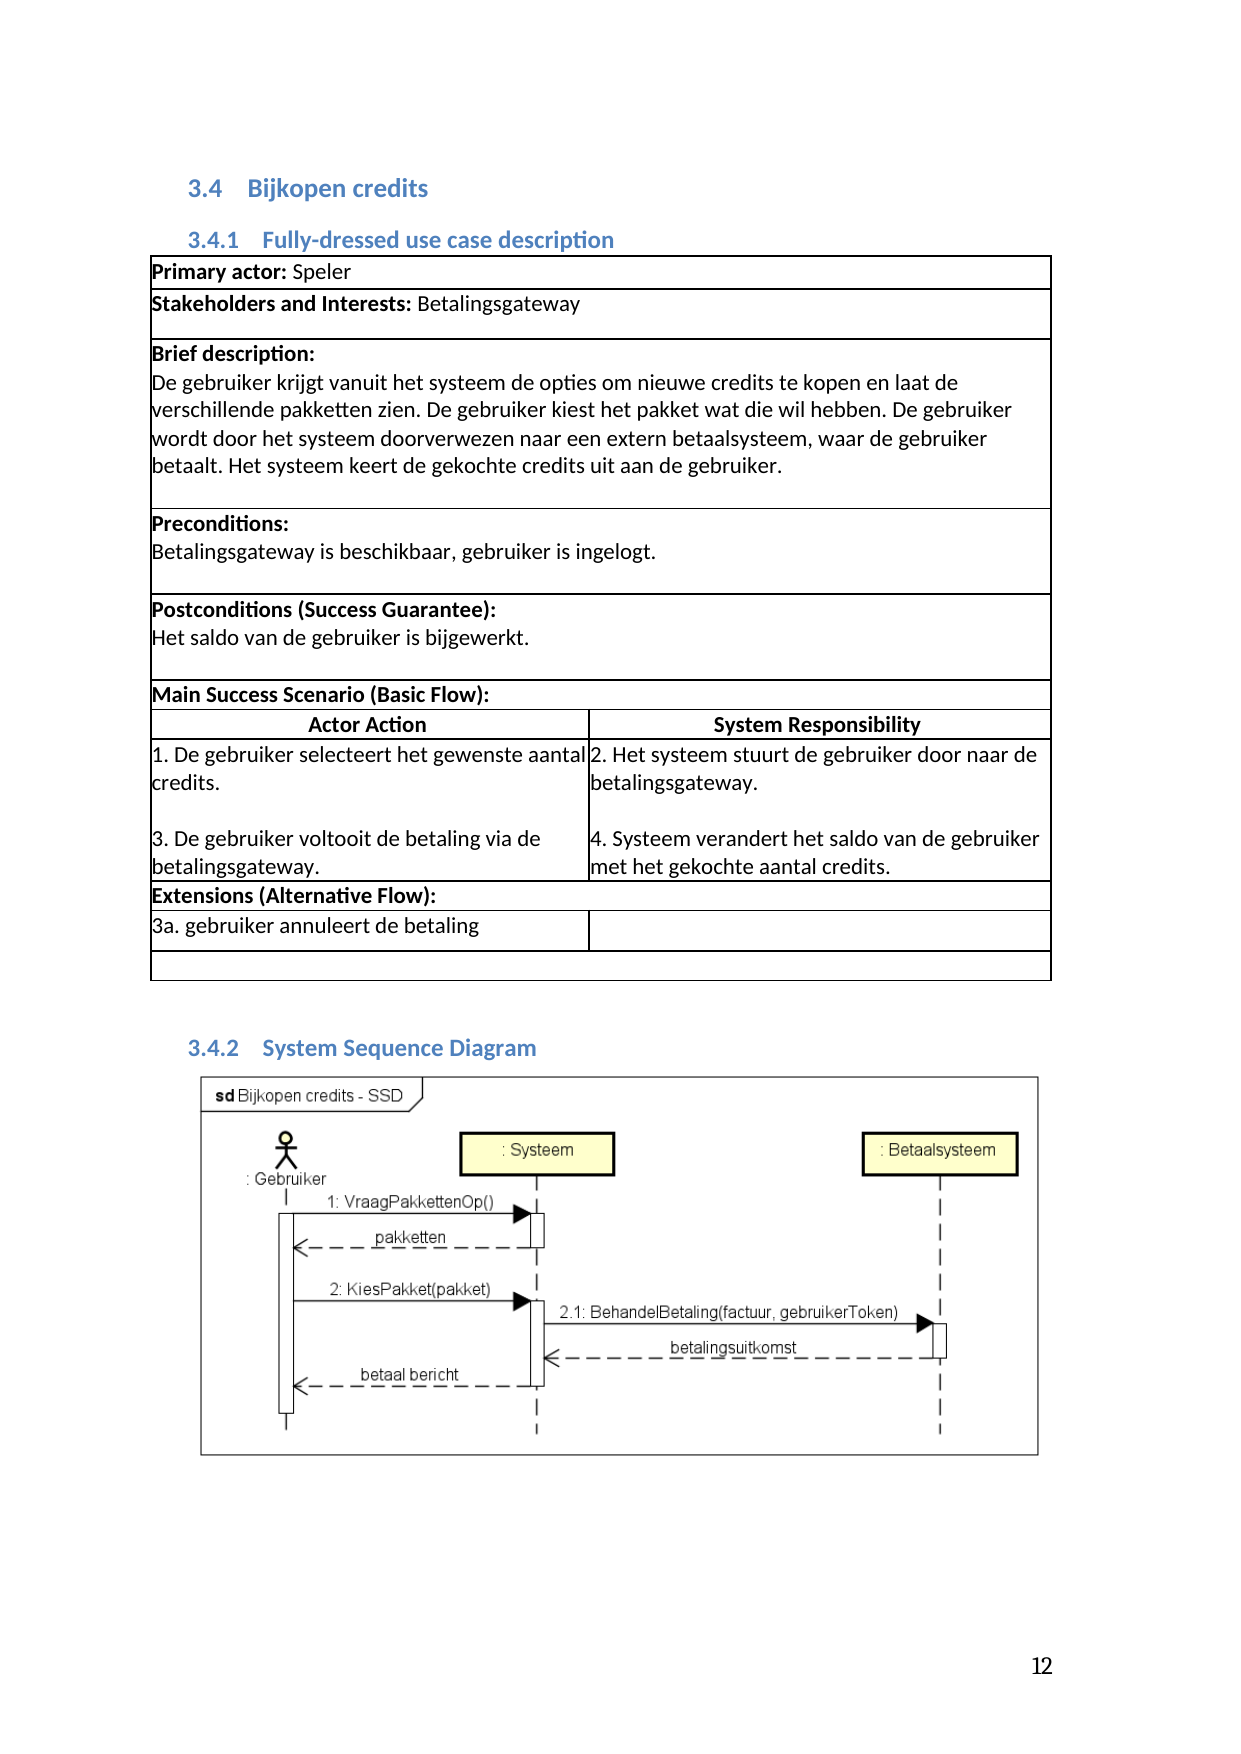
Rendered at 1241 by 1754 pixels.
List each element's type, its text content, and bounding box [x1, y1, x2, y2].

table_cell Preconditions: Betalingsgateway is beschikbaar, gebruiker is ingelogt. [152, 509, 1050, 593]
table_cell [590, 911, 1050, 950]
table_cell Brief description: De gebruiker krijgt vanuit het systeem de opties om nieuwe credits te kopen en laat de verschillende pakketten zien. De gebruiker kiest het pakket wat die wil hebben. De gebruiker wordt door het systeem doorverwezen naar een extern betaalsysteem, waar de gebruiker betaalt. Het systeem keert de gekochte credits uit aan de gebruiker. [152, 340, 1050, 508]
table_cell [152, 952, 1050, 980]
table_cell Extensions (Alternative Flow): [152, 882, 1050, 909]
subtitle System Sequence Diagram [187, 1033, 1053, 1063]
table_cell Actor Action [152, 710, 588, 738]
table_cell Main Success Scenario (Basic Flow): [152, 681, 1050, 708]
picture [187, 1063, 1052, 1469]
table_cell 1. De gebruiker selecteert het gewenste aantal credits. 3. De gebruiker voltooit de betaling via de betalingsgateway. [152, 740, 588, 880]
table_cell 3a. gebruiker annuleert de betaling [152, 911, 588, 950]
subtitle Fully-dressed use case description [187, 225, 1053, 255]
table_cell 2. Het systeem stuurt de gebruiker door naar de betalingsgateway. 4. Systeem verandert het saldo van de gebruiker met het gekochte aantal credits. [590, 740, 1050, 880]
table_cell System Responsibility [590, 710, 1050, 738]
subtitle Bijkopen credits [187, 171, 1053, 204]
table_header Primary actor: Speler [152, 257, 1050, 288]
table_cell Stakeholders and Interests: Betalingsgateway [152, 290, 1050, 338]
table_cell Postconditions (Success Guarantee): Het saldo van de gebruiker is bijgewerkt. [152, 595, 1050, 679]
